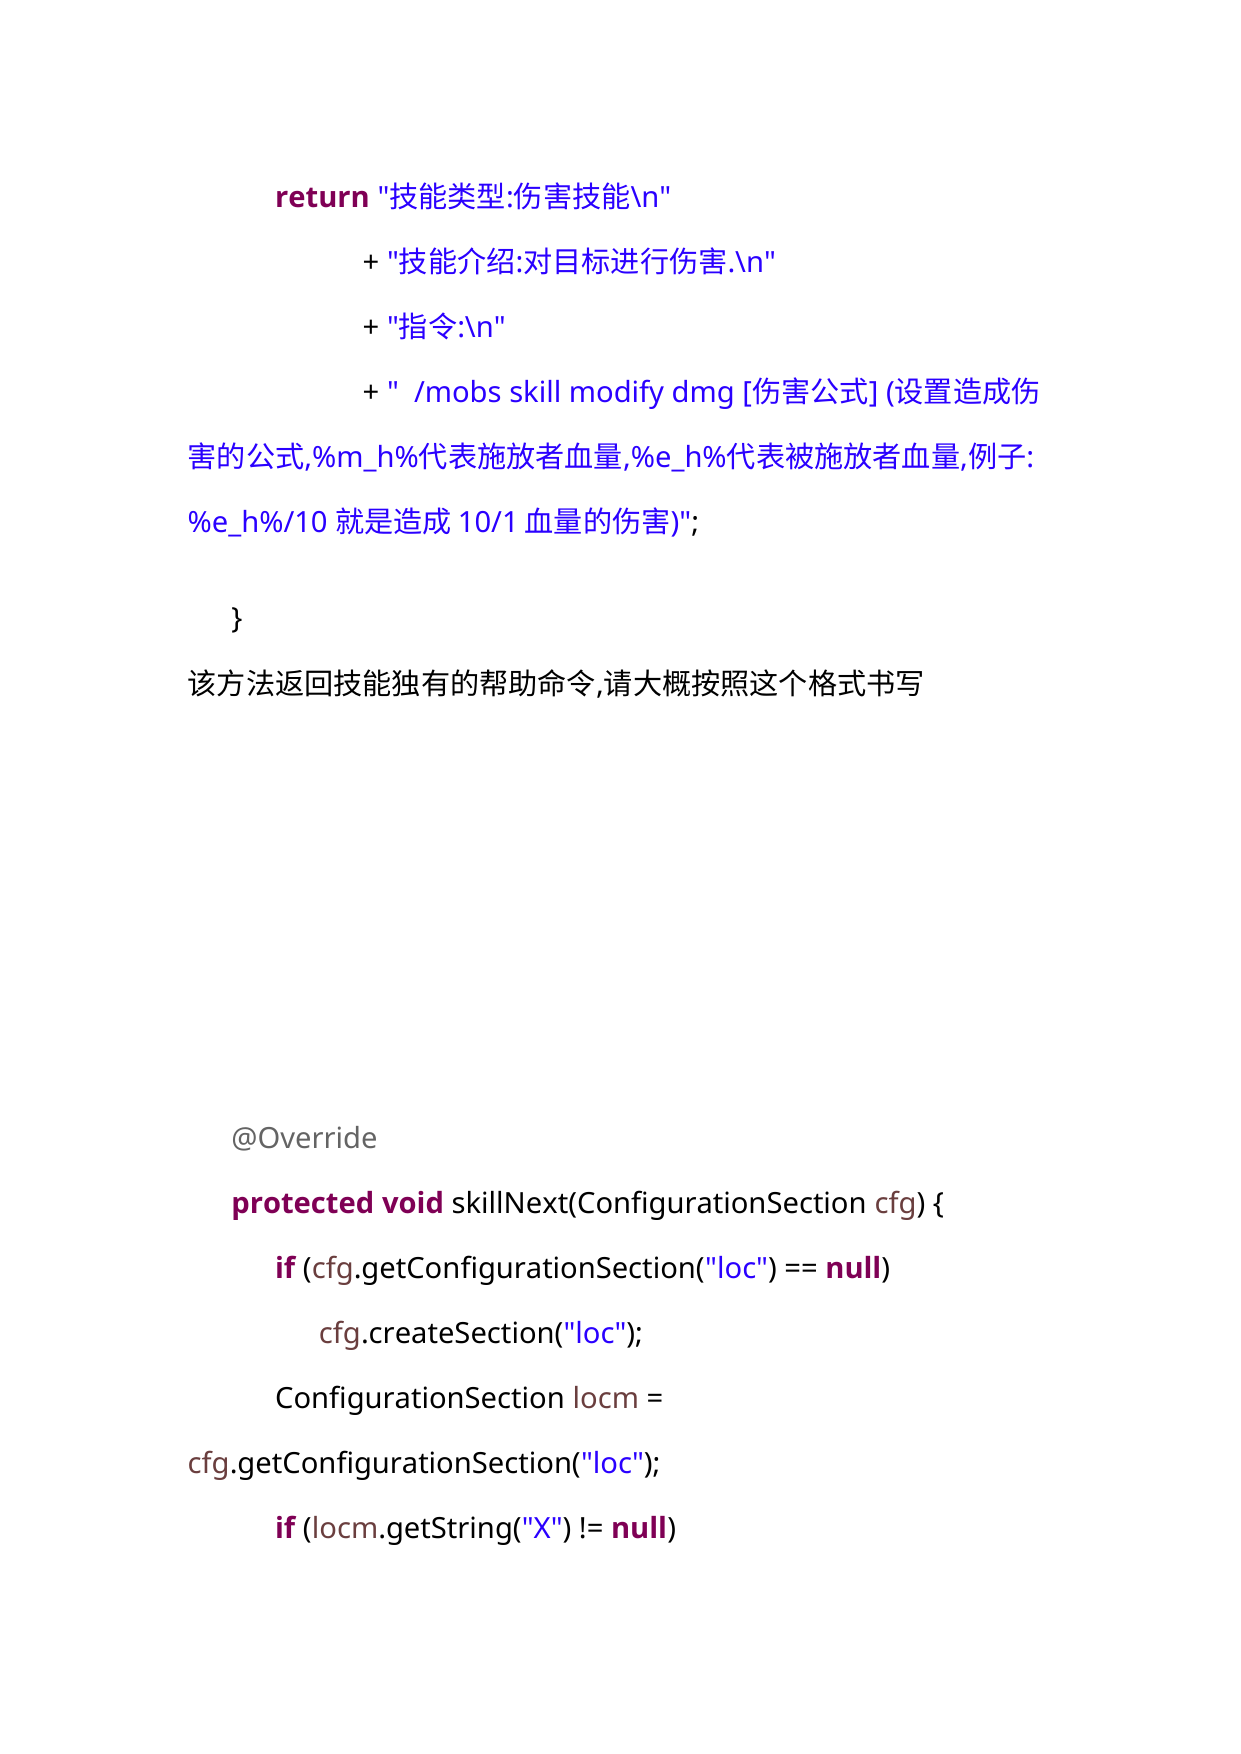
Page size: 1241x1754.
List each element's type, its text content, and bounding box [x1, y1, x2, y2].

text + " /mobs skill modify dmg [伤害公式] (设置造成伤害的公式,%m_h%代表施放者血量,%e_h%代表被施放者血量,例子:%e_h%/10 就是造成10/1血量的伤害)"; [187, 357, 1053, 552]
text @Override [187, 1104, 1053, 1169]
text if (locm.getString("X") != null) [187, 1494, 1053, 1559]
text } [187, 584, 1053, 649]
text cfg.createSection("loc"); [187, 1299, 1053, 1364]
text protected void skillNext(ConfigurationSection cfg) { [187, 1169, 1053, 1234]
text ConfigurationSection locm = cfg.getConfigurationSection("loc"); [187, 1364, 1053, 1494]
text if (cfg.getConfigurationSection("loc") == null) [187, 1234, 1053, 1299]
text 该方法返回技能独有的帮助命令,请大概按照这个格式书写 [187, 649, 1053, 714]
text + "指令:\n" [187, 292, 1053, 357]
text + "技能介绍:对目标进行伤害.\n" [187, 227, 1053, 292]
text return "技能类型:伤害技能\n" [187, 162, 1053, 227]
